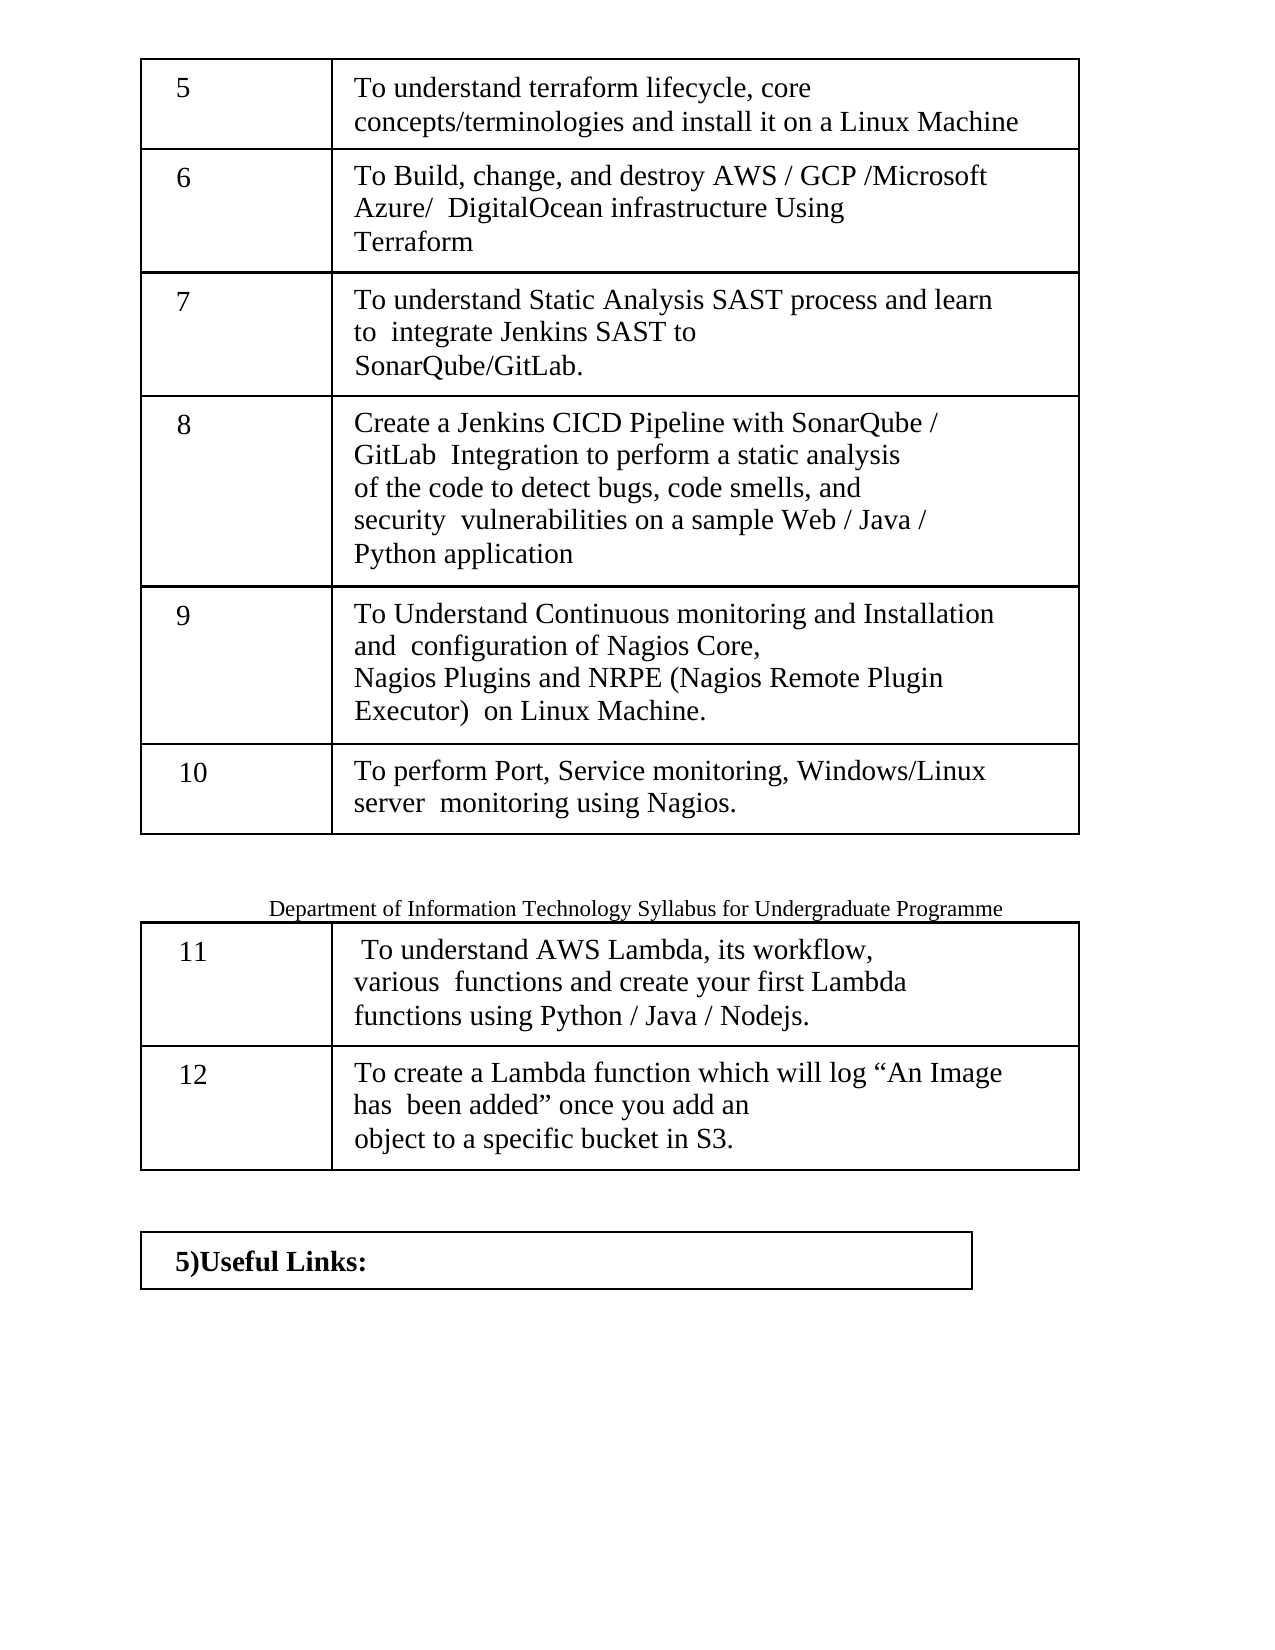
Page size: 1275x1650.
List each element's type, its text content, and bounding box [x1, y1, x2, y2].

table_cell 6 [142, 150, 331, 271]
text Department of Information Technology Syllabus for Undergraduate Programme [28, 895, 1244, 921]
table_cell 9 [142, 588, 331, 742]
table_header To understand AWS Lambda, its workflow, various functions and create your first Lambda functions using Python / Java / Nodejs. [333, 924, 1078, 1045]
table_cell Create a Jenkins CICD Pipeline with SonarQube / GitLab Integration to perform a static analysis of the code to detect bugs, code smells, and security vulnerabilities on a sample Web / Java / Python application [333, 397, 1078, 585]
table_cell To understand Static Analysis SAST process and learn to integrate Jenkins SAST to SonarQube/GitLab. [333, 274, 1078, 395]
table_cell 10 [142, 745, 331, 833]
table_cell 12 [142, 1047, 331, 1169]
table_cell To create a Lambda function which will log “An Image has been added” once you add an object to a specific bucket in S3. [333, 1047, 1078, 1169]
table_cell To Build, change, and destroy AWS / GCP /Microsoft Azure/ DigitalOcean infrastructure Using Terraform [333, 150, 1078, 271]
table_cell To understand terraform lifecycle, core concepts/terminologies and install it on a Linux Machine [333, 60, 1078, 148]
table_cell 5 [142, 60, 331, 148]
table_cell To Understand Continuous monitoring and Installation and configuration of Nagios Core, Nagios Plugins and NRPE (Nagios Remote Plugin Executor) on Linux Machine. [333, 588, 1078, 742]
table_header 5)Useful Links: [142, 1233, 971, 1288]
table_cell 7 [142, 274, 331, 395]
table_cell To perform Port, Service monitoring, Windows/Linux server monitoring using Nagios. [333, 745, 1078, 833]
table_header 11 [142, 924, 331, 1045]
table_cell 8 [142, 397, 331, 585]
